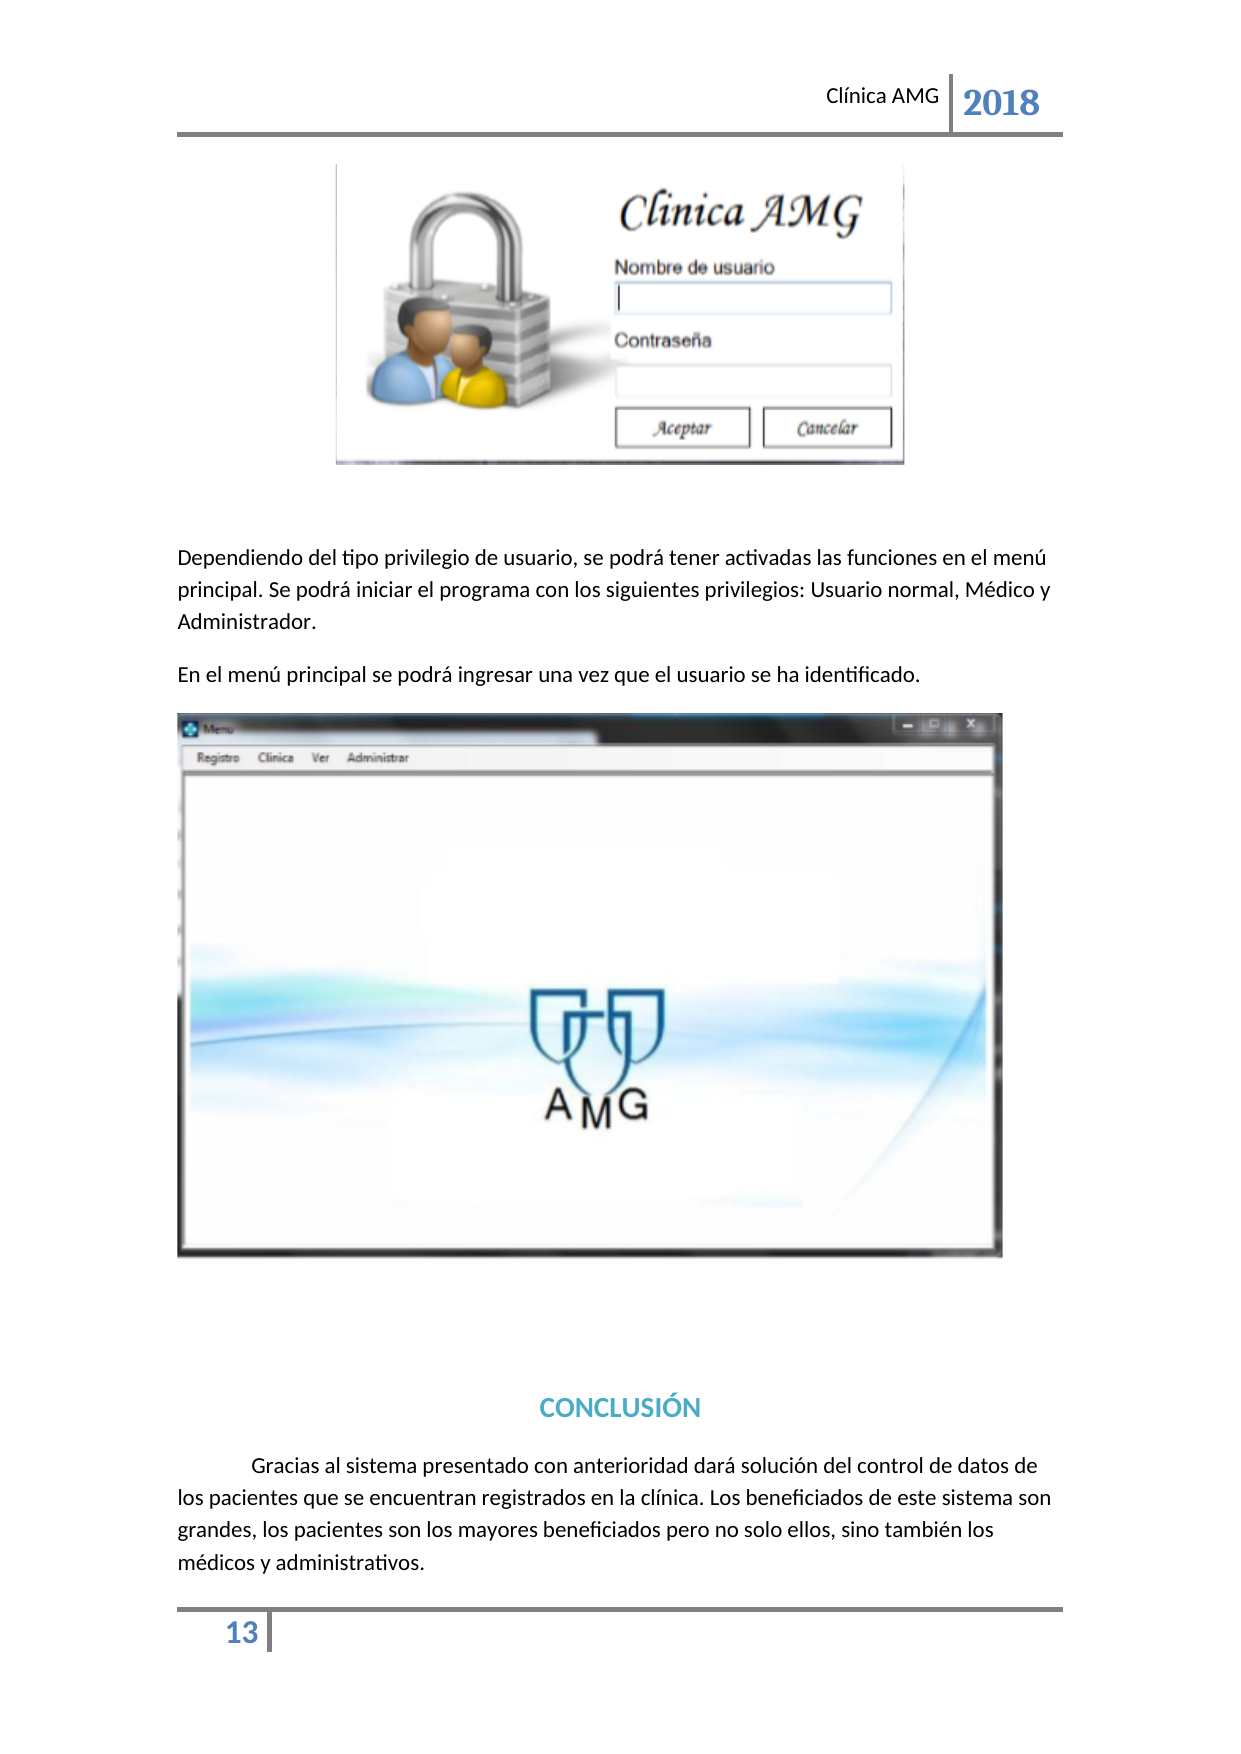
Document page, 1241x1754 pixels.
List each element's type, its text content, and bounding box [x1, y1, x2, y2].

text CONCLUSIÓN [177, 1389, 1063, 1425]
picture [335, 164, 905, 465]
picture [177, 713, 1006, 1259]
text Dependiendo del tipo privilegio de usuario, se podrá tener activadas las funciones en el menú principal. Se podrá iniciar el programa con los siguientes privilegios: Usuario normal, Médico y Administrador. [177, 543, 1063, 635]
text En el menú principal se podrá ingresar una vez que el usuario se ha identificado. [177, 660, 1063, 688]
text Gracias al sistema presentado con anterioridad dará solución del control de datos de los pacientes que se encuentran registrados en la clínica. Los beneficiados de este sistema son grandes, los pacientes son los mayores beneficiados pero no solo ellos, sino también los médicos y administrativos. [177, 1451, 1063, 1576]
